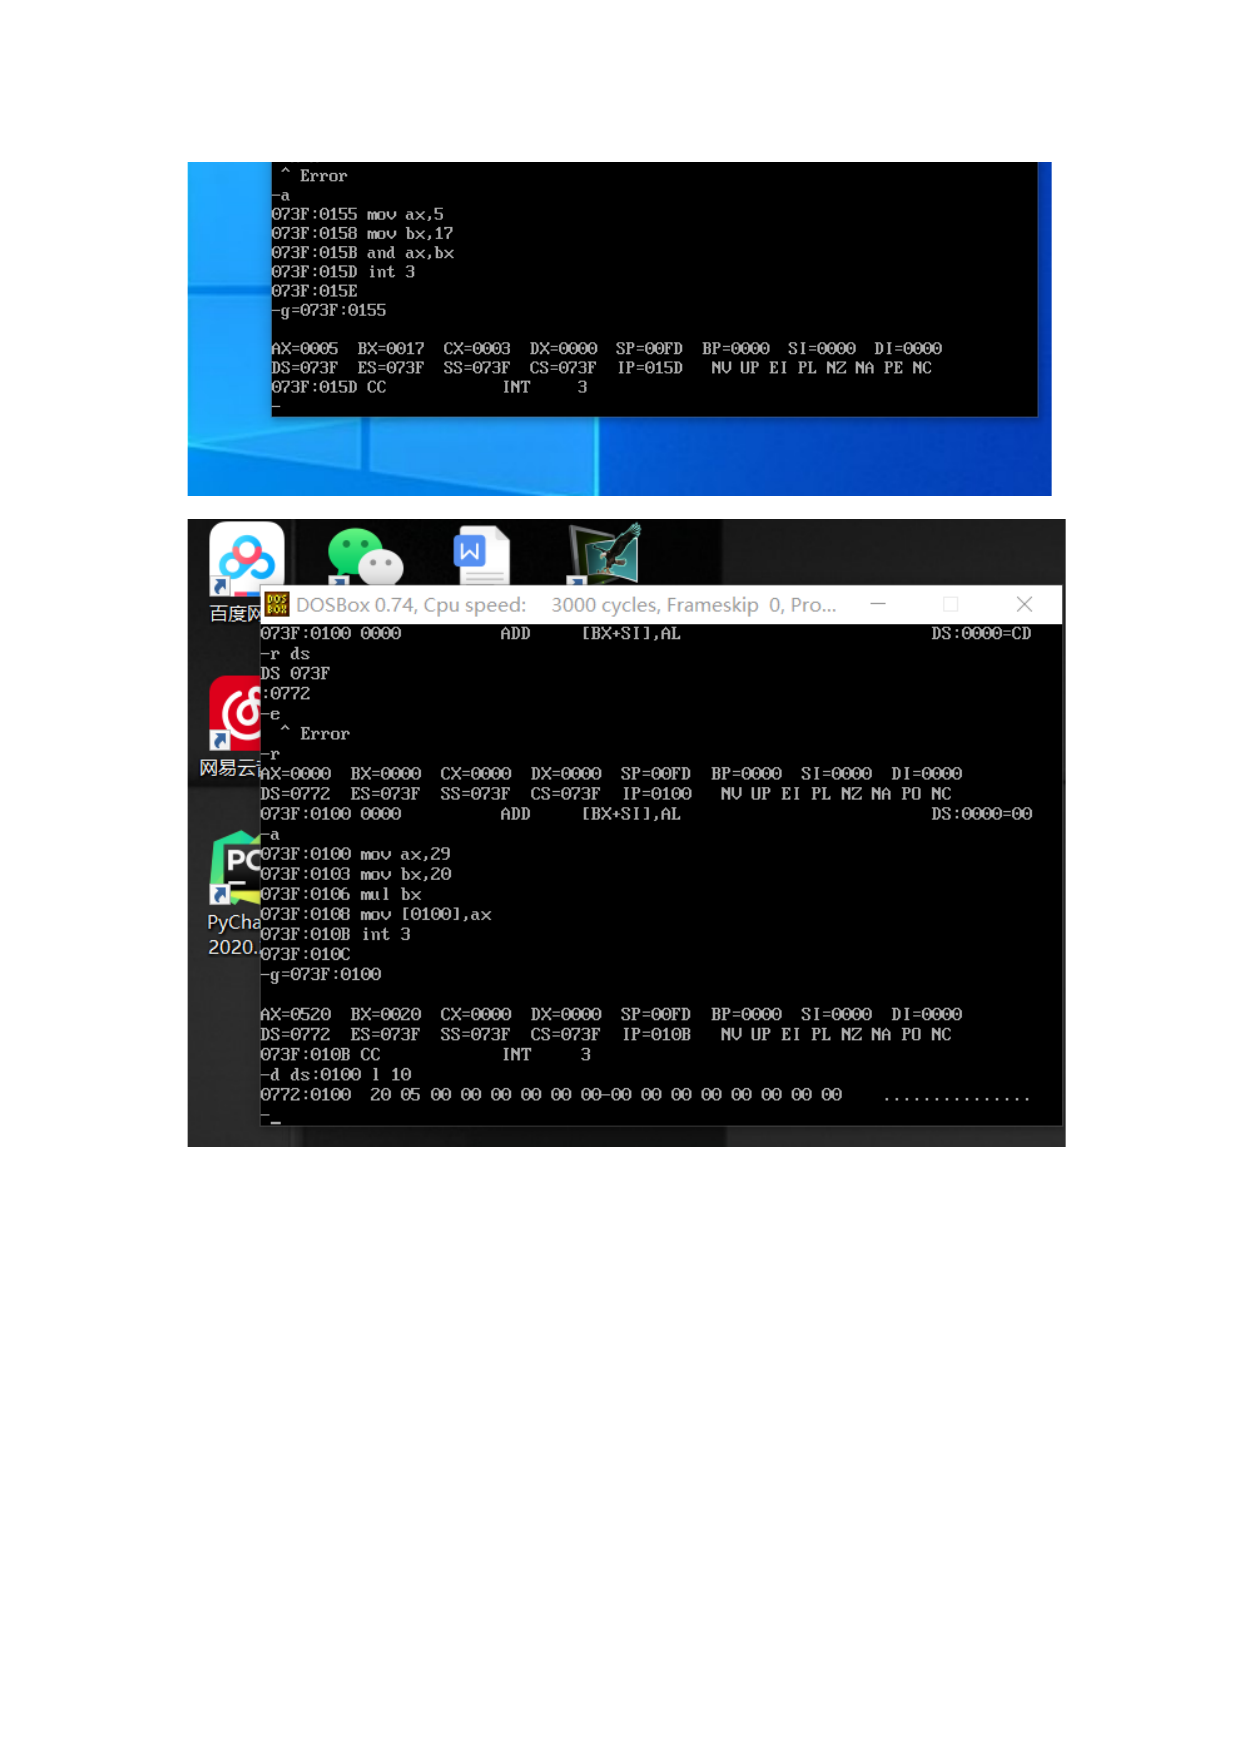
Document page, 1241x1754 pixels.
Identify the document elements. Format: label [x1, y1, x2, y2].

picture [187, 519, 1066, 1147]
picture [187, 162, 1052, 496]
